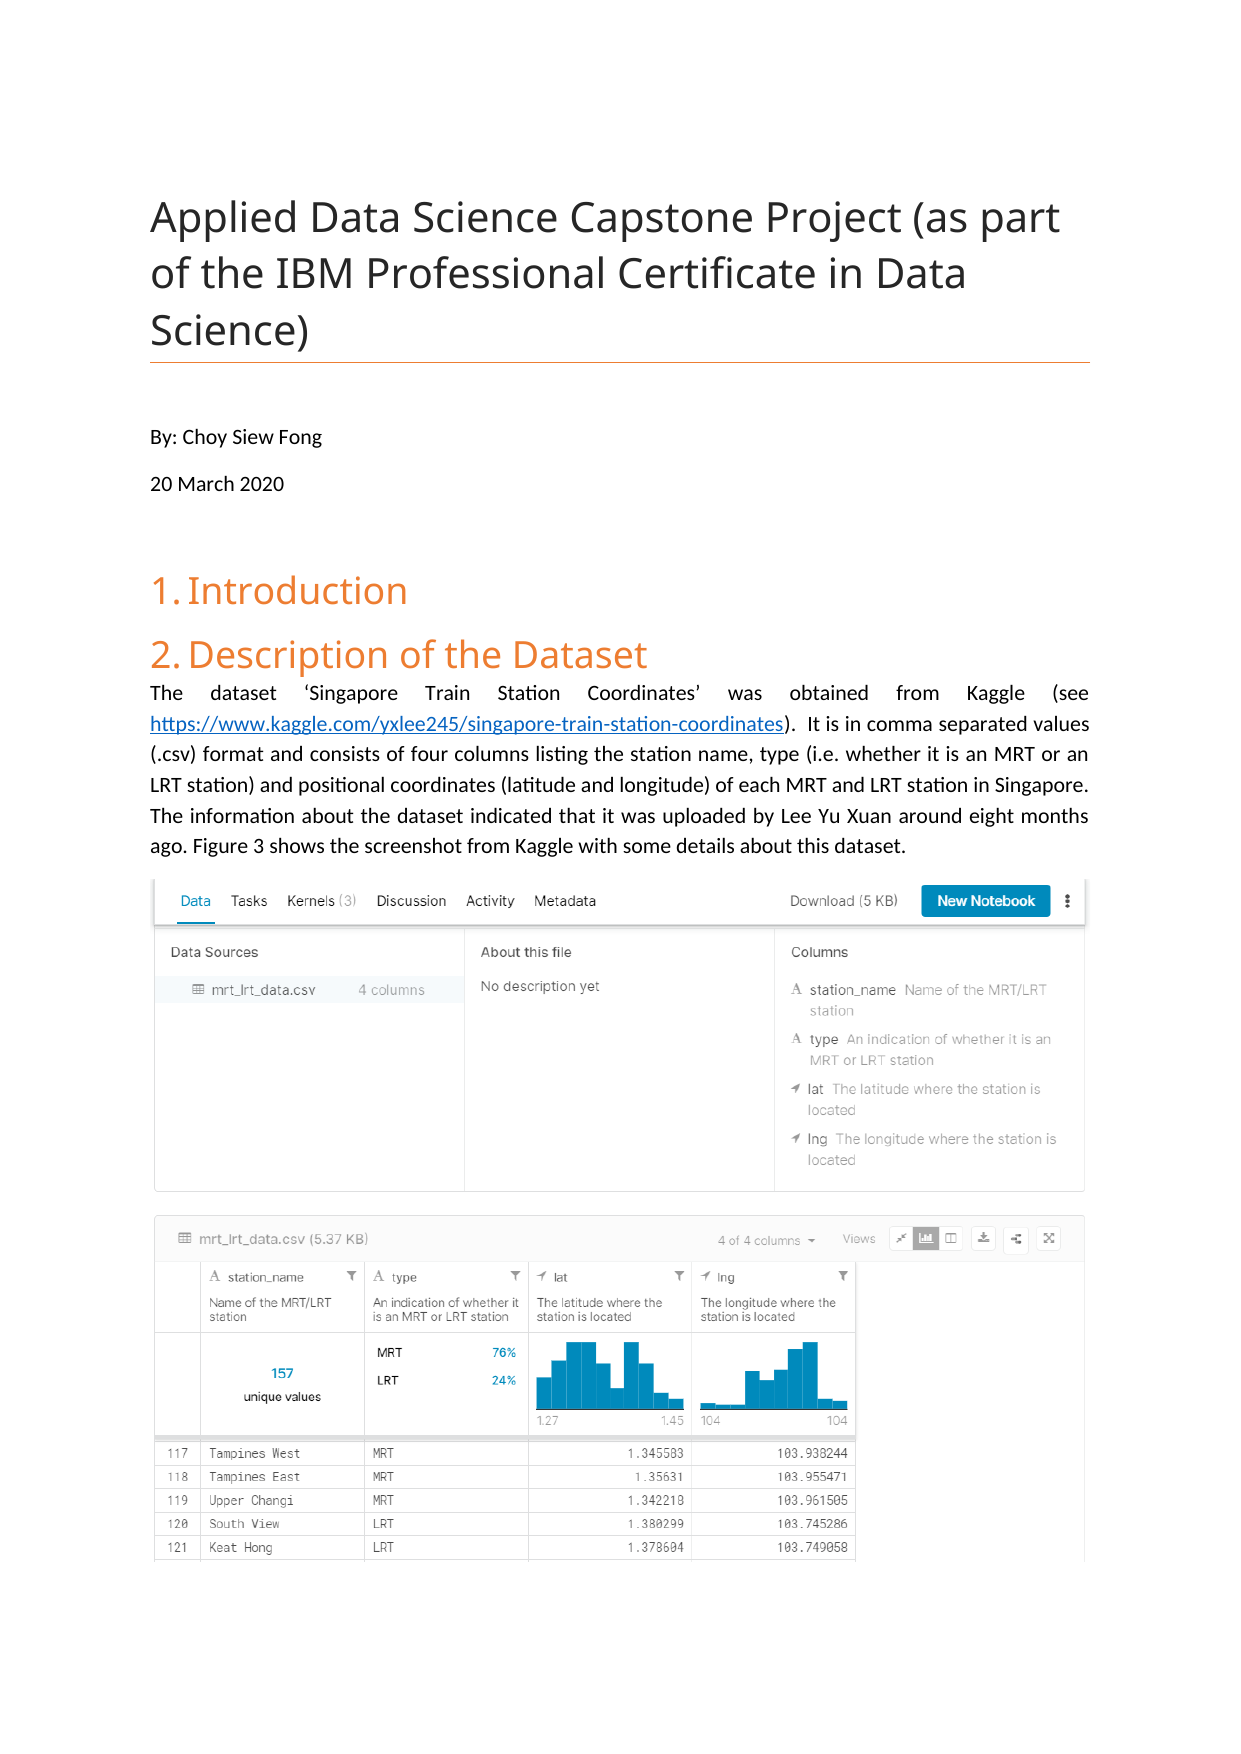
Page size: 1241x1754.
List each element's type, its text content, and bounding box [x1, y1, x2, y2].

text 20 March 2020 [150, 470, 1090, 497]
subtitle Applied Data Science Capstone Project (as part of the IBM Professional Certificate in Data Science) [150, 187, 1090, 362]
text The dataset ‘Singapore Train Station Coordinates’ was obtained from Kaggle (see https://www.kaggle.com/yxlee245/singapore-train-station-coordinates). It is in comma separated values (.csv) format and consists of four columns listing the station name, type (i.e. whether it is an MRT or an LRT station) and positional coordinates (latitude and longitude) of each MRT and LRT station in Singapore. The information about the dataset indicated that it was uploaded by Lee Yu Xuan around eight months ago. Figure 3 shows the screenshot from Kaggle with some details about this dataset. [150, 679, 1090, 859]
subtitle Introduction [150, 565, 1090, 616]
text By: Choy Siew Fong [150, 423, 1090, 449]
picture [150, 879, 1091, 1562]
subtitle Description of the Dataset [150, 628, 1090, 679]
